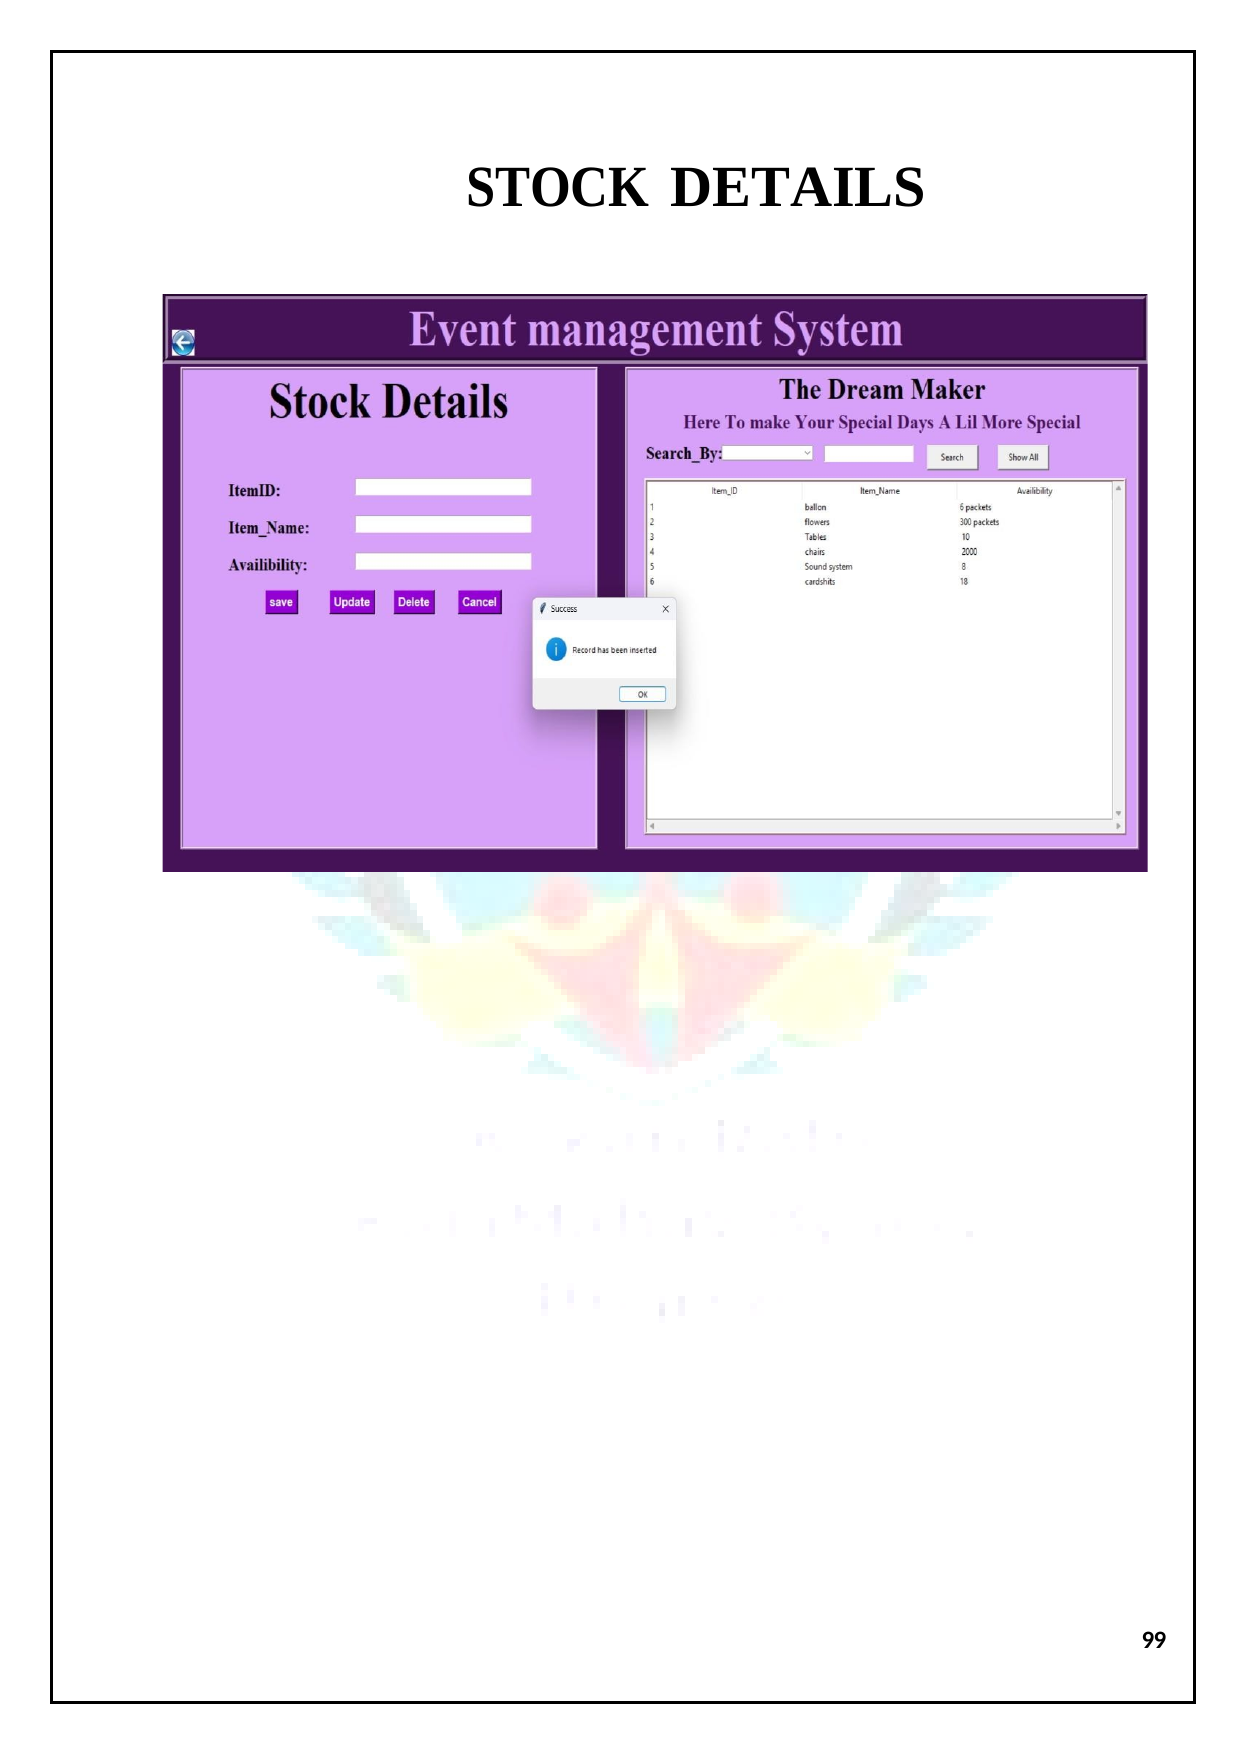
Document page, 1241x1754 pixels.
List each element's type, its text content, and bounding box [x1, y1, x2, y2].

picture [162, 294, 1148, 872]
text STOCK DETAILS [196, 152, 1193, 219]
